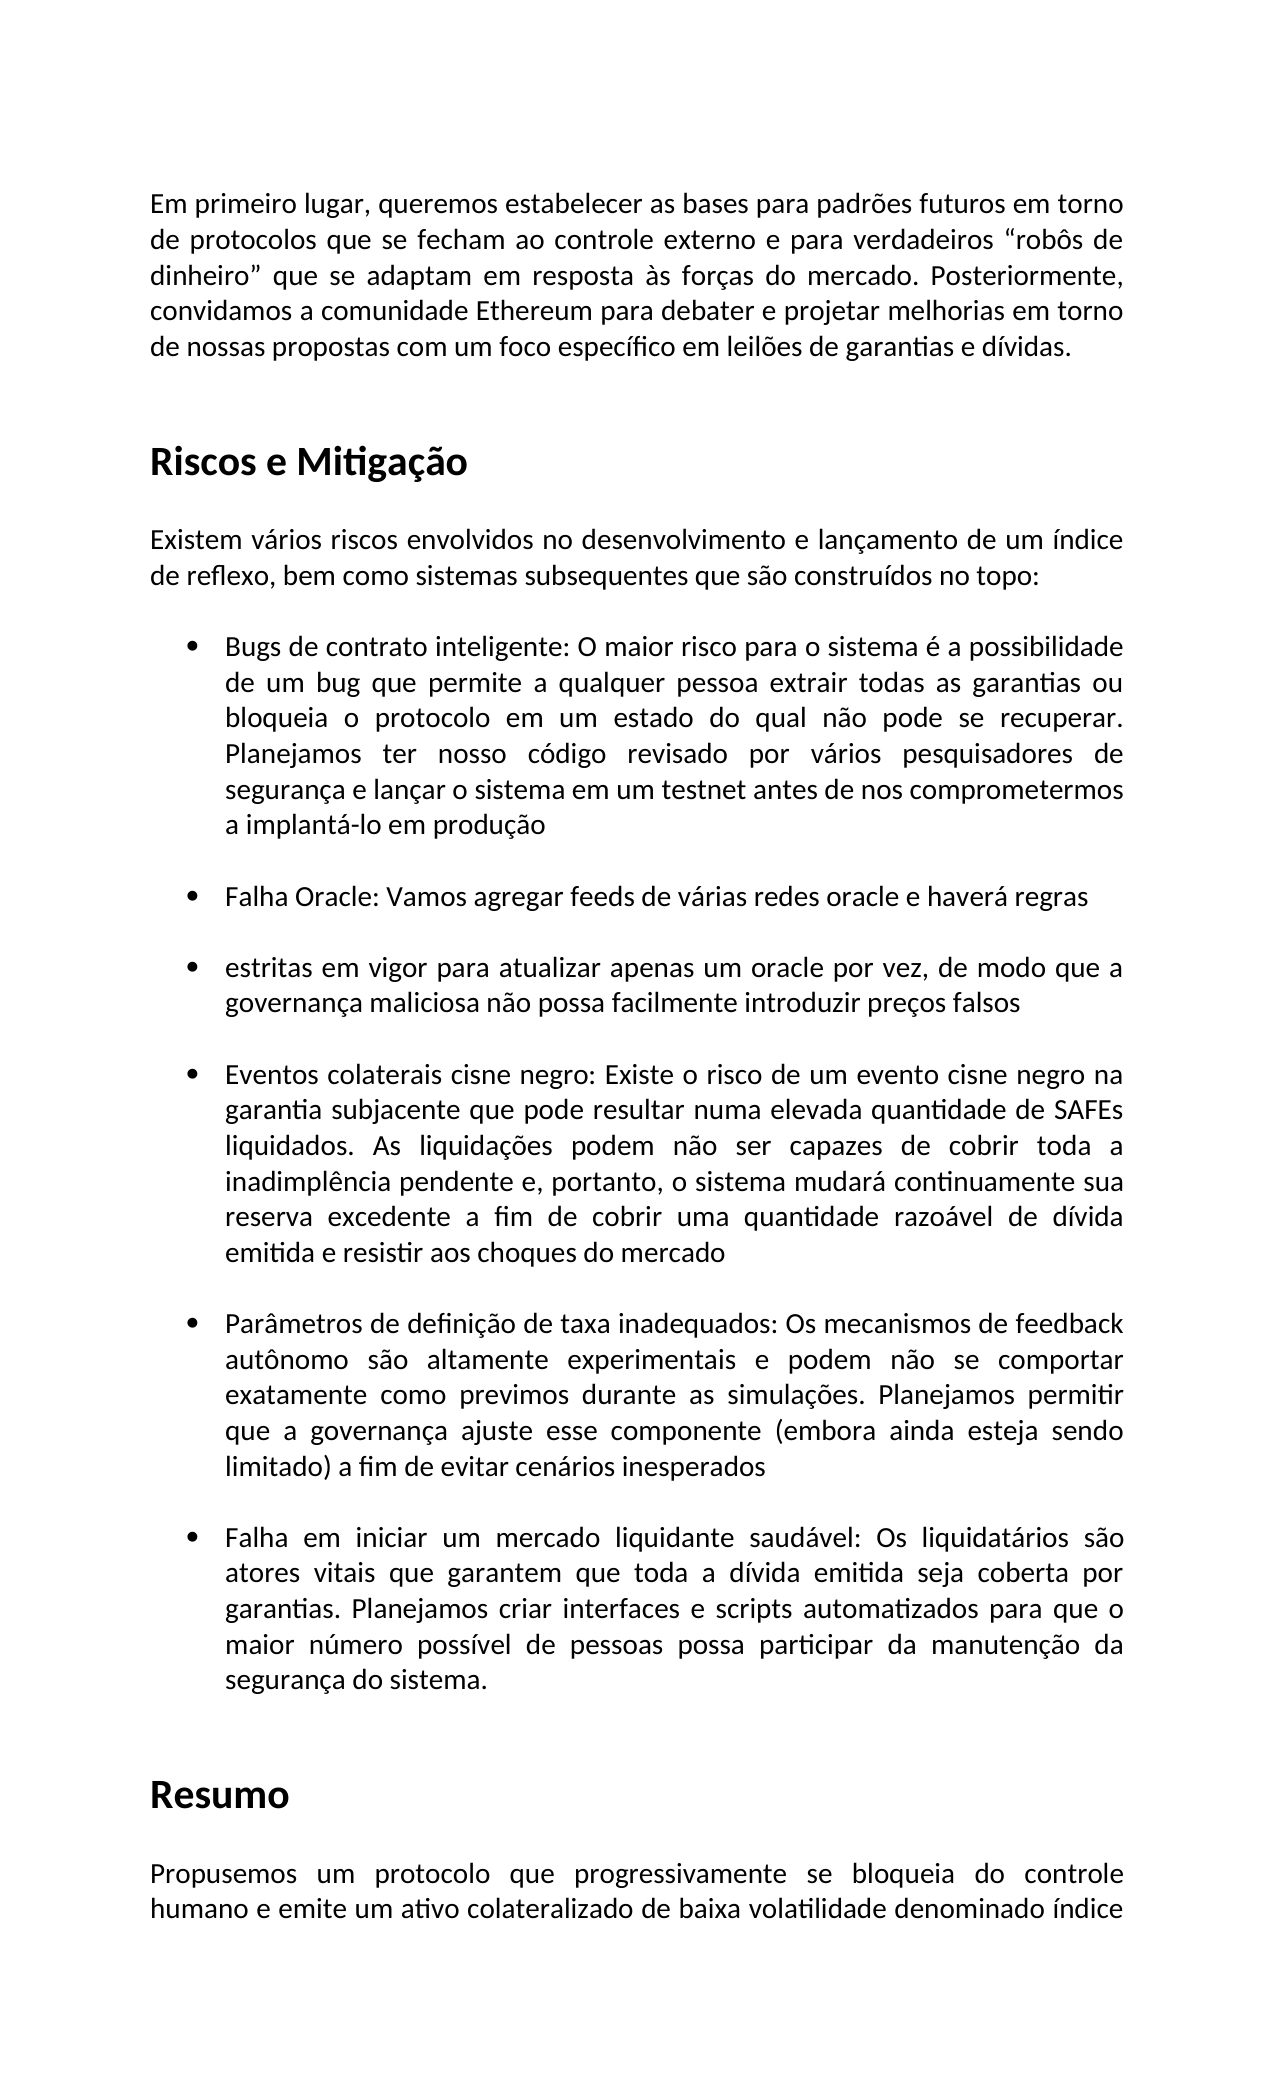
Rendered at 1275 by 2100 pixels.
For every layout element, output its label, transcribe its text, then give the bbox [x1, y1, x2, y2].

list Parâmetros de definição de taxa inadequados: Os mecanismos de feedback autônomo são altamente experimentais e podem não se comportar exatamente como previmos durante as simulações. Planejamos permitir que a governança ajuste esse componente (embora ainda esteja sendo limitado) a fim de evitar cenários inesperados [187, 1305, 1125, 1483]
list Eventos colaterais cisne negro: Existe o risco de um evento cisne negro na garantia subjacente que pode resultar numa elevada quantidade de SAFEs liquidados. As liquidações podem não ser capazes de cobrir toda a inadimplência pendente e, portanto, o sistema mudará continuamente sua reserva excedente a fim de cobrir uma quantidade razoável de dívida emitida e resistir aos choques do mercado [187, 1056, 1125, 1269]
list estritas em vigor para atualizar apenas um oracle por vez, de modo que a governança maliciosa não possa facilmente introduzir preços falsos [187, 949, 1125, 1020]
list Bugs de contrato inteligente: O maior risco para o sistema é a possibilidade de um bug que permite a qualquer pessoa extrair todas as garantias ou bloqueia o protocolo em um estado do qual não pode se recuperar. Planejamos ter nosso código revisado por vários pesquisadores de segurança e lançar o sistema em um testnet antes de nos comprometermos a implantá-lo em produção [187, 628, 1125, 842]
text Resumo [150, 1768, 1125, 1819]
text Riscos e Mitigação [150, 435, 1125, 486]
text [150, 1855, 1125, 1926]
text Existem vários riscos envolvidos no desenvolvimento e lançamento de um índice de reflexo, bem como sistemas subsequentes que são construídos no topo: [150, 521, 1125, 593]
text Em primeiro lugar, queremos estabelecer as bases para padrões futuros em torno de protocolos que se fecham ao controle externo e para verdadeiros “robôs de dinheiro” que se adaptam em resposta às forças do mercado. Posteriormente, convidamos a comunidade Ethereum para debater e projetar melhorias em torno de nossas propostas com um foco específico em leilões de garantias e dívidas. [150, 186, 1125, 364]
list Falha em iniciar um mercado liquidante saudável: Os liquidatários são atores vitais que garantem que toda a dívida emitida seja coberta por garantias. Planejamos criar interfaces e scripts automatizados para que o maior número possível de pessoas possa participar da manutenção da segurança do sistema. [187, 1519, 1125, 1697]
list Falha Oracle: Vamos agregar feeds de várias redes oracle e haverá regras [187, 878, 1125, 913]
